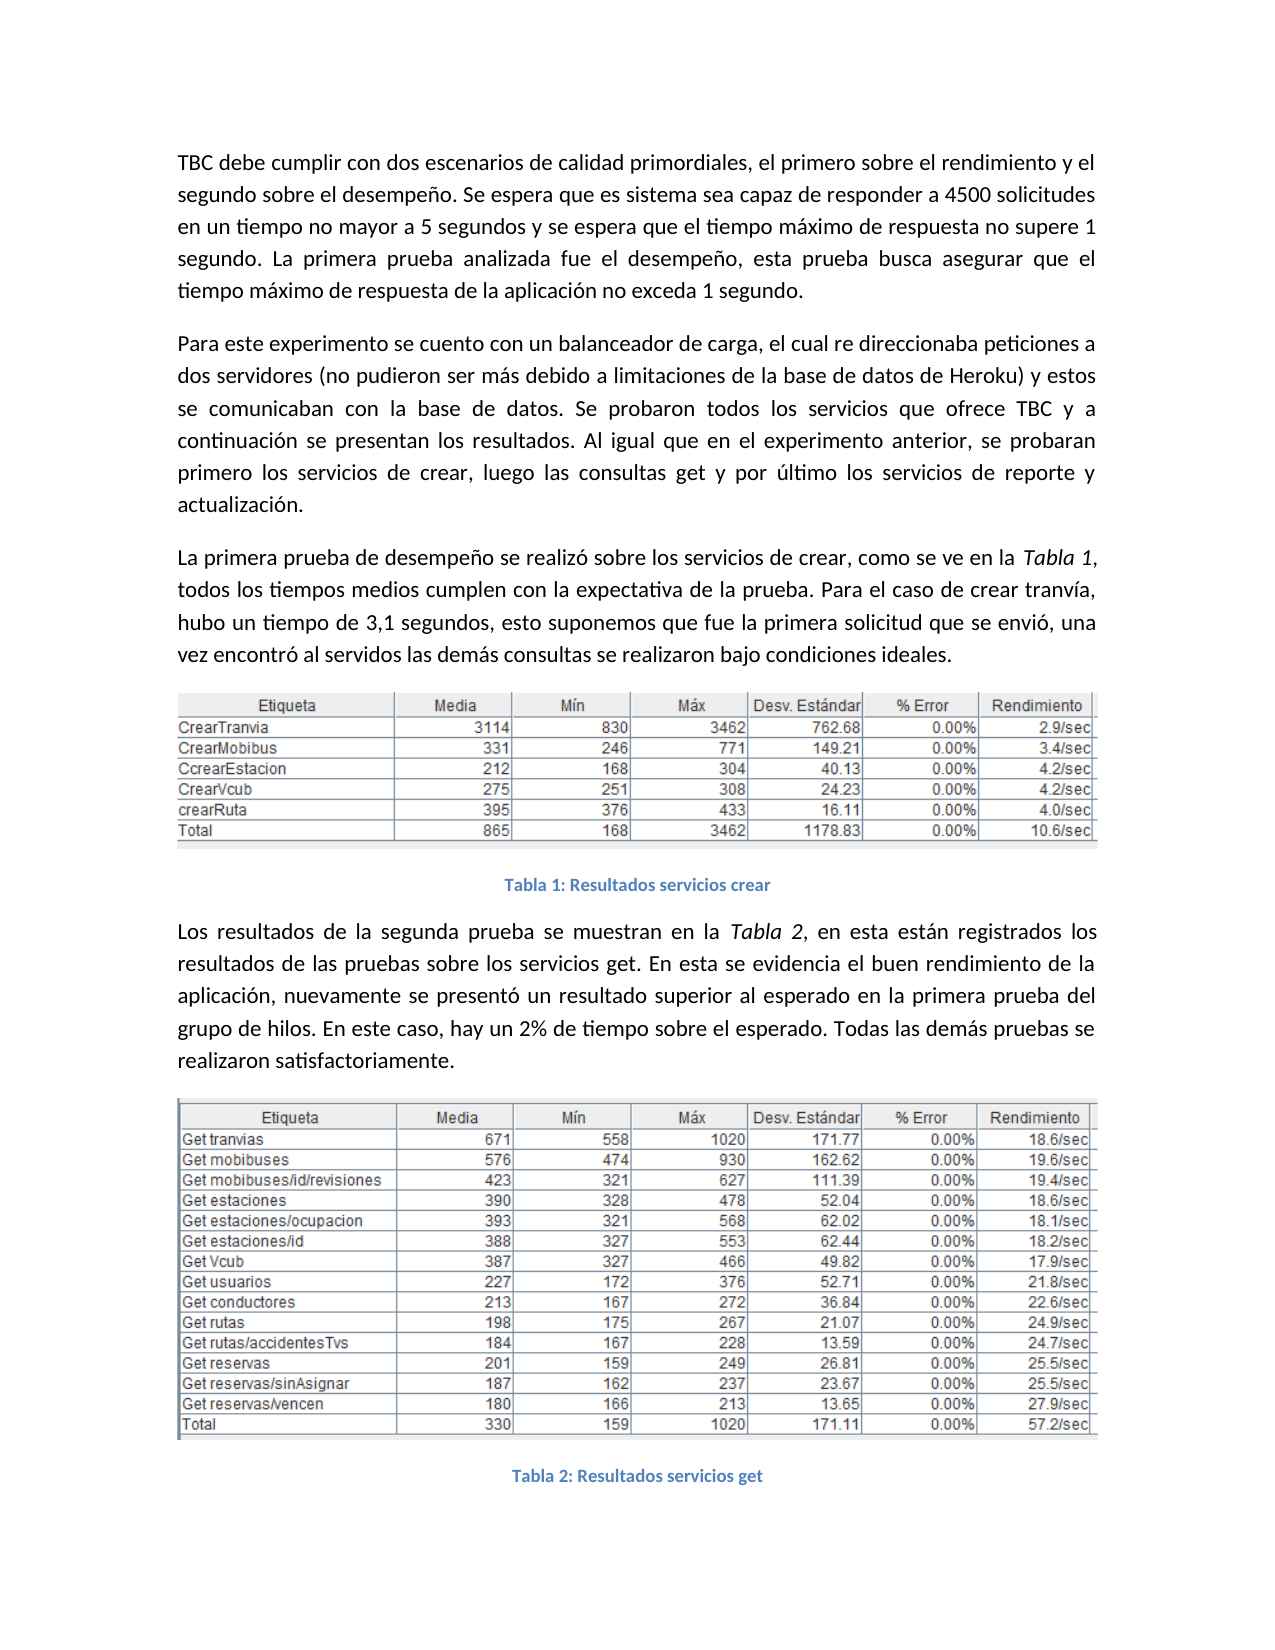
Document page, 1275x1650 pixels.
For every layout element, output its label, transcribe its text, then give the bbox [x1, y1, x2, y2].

text Los resultados de la segunda prueba se muestran en la Tabla 2, en esta están registrados los resultados de las pruebas sobre los servicios get. En esta se evidencia el buen rendimiento de la aplicación, nuevamente se presentó un resultado superior al esperado en la primera prueba del grupo de hilos. En este caso, hay un 2% de tiempo sobre el esperado. Todas las demás pruebas se realizaron satisfactoriamente. [177, 917, 1098, 1074]
picture [177, 692, 1098, 849]
text La primera prueba de desempeño se realizó sobre los servicios de crear, como se ve en la Tabla 1, todos los tiempos medios cumplen con la expectativa de la prueba. Para el caso de crear tranvía, hubo un tiempo de 3,1 segundos, esto suponemos que fue la primera solicitud que se envió, una vez encontró al servidos las demás consultas se realizaron bajo condiciones ideales. [177, 543, 1098, 668]
picture [177, 1098, 1098, 1440]
text TBC debe cumplir con dos escenarios de calidad primordiales, el primero sobre el rendimiento y el segundo sobre el desempeño. Se espera que es sistema sea capaz de responder a 4500 solicitudes en un tiempo no mayor a 5 segundos y se espera que el tiempo máximo de respuesta no supere 1 segundo. La primera prueba analizada fue el desempeño, esta prueba busca asegurar que el tiempo máximo de respuesta de la aplicación no exceda 1 segundo. [177, 148, 1098, 304]
text Para este experimento se cuento con un balanceador de carga, el cual re direccionaba peticiones a dos servidores (no pudieron ser más debido a limitaciones de la base de datos de Heroku) y estos se comunicaban con la base de datos. Se probaron todos los servicios que ofrece TBC y a continuación se presentan los resultados. Al igual que en el experimento anterior, se probaran primero los servicios de crear, luego las consultas get y por último los servicios de reporte y actualización. [177, 329, 1098, 518]
